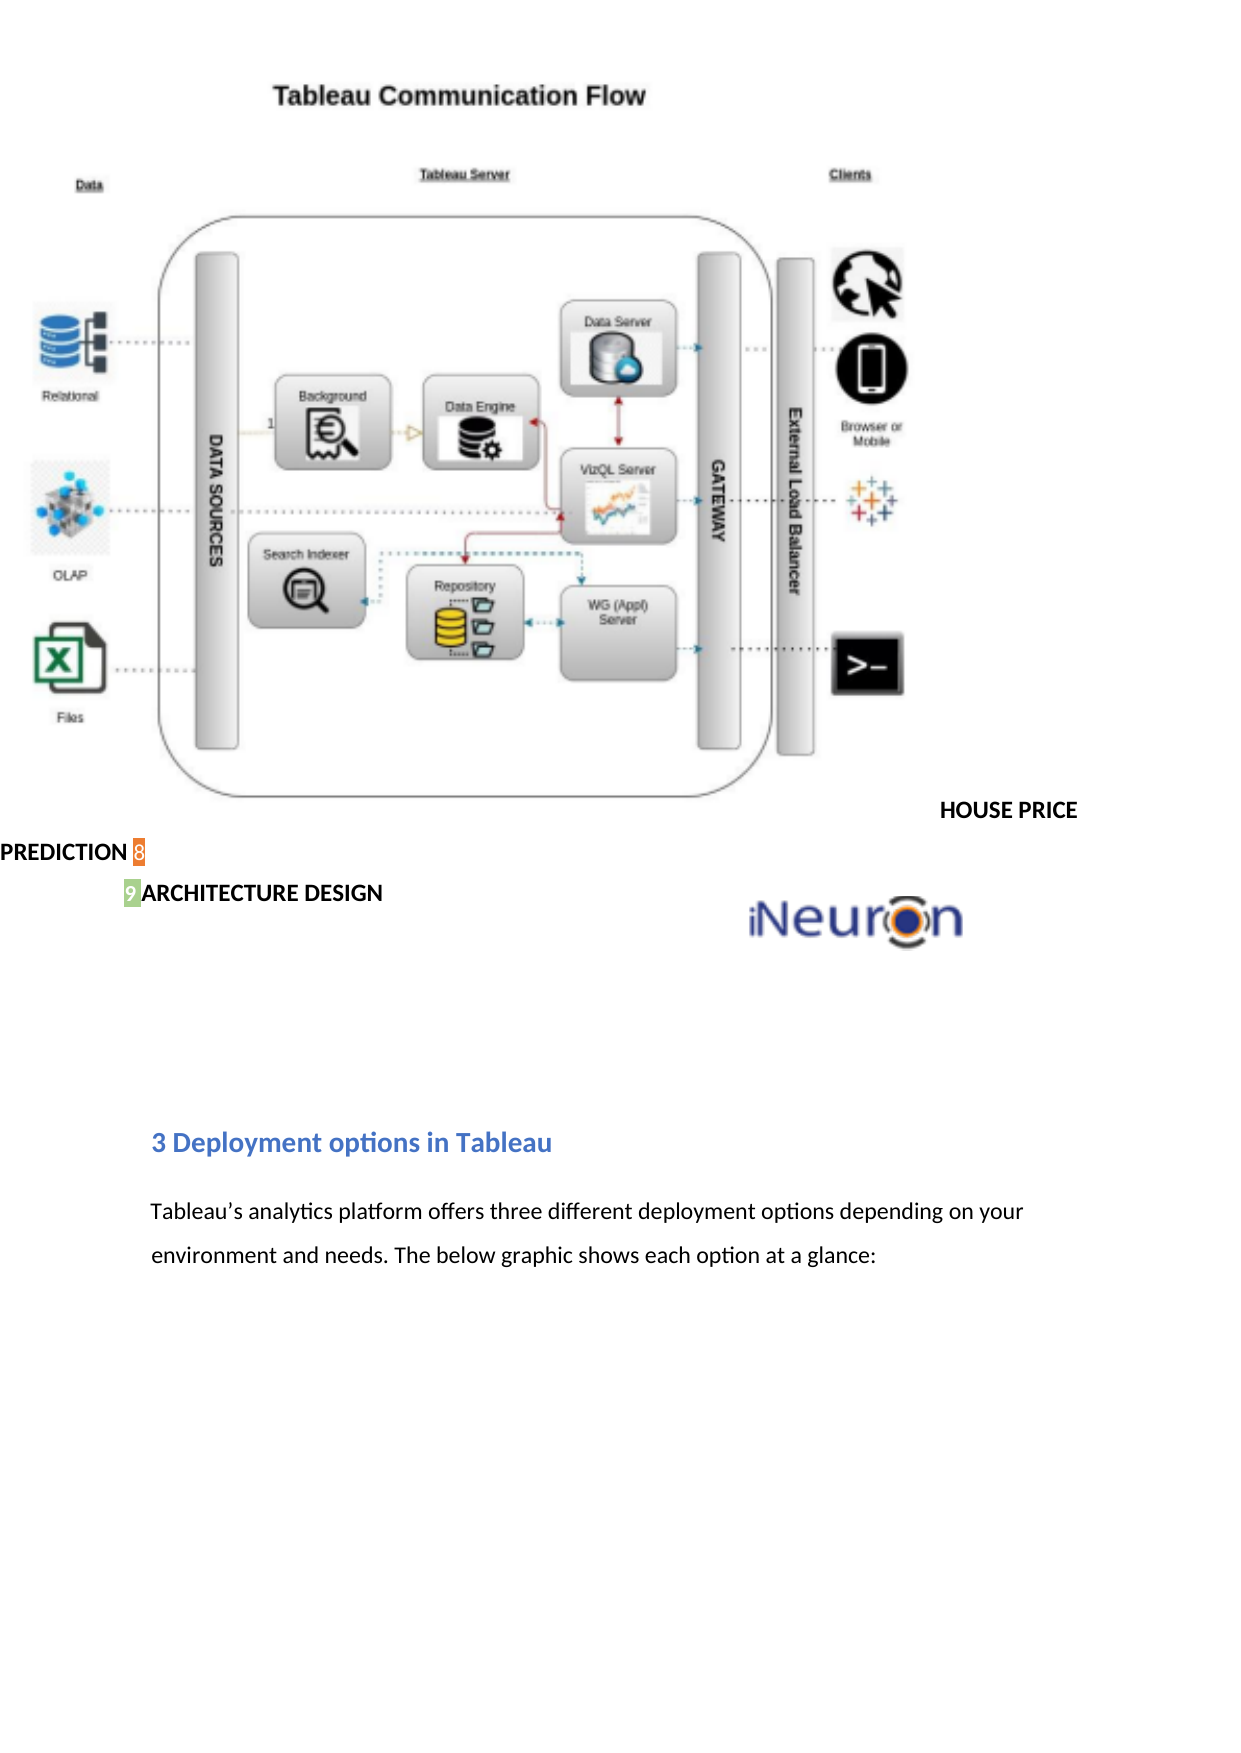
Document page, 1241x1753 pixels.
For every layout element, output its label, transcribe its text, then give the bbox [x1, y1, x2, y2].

picture [748, 896, 963, 951]
text 3 Deployment options in Tableau [151, 1124, 1172, 1160]
text 9 ARCHITECTURE DESIGN [124, 877, 1172, 908]
text Tableau’s analytics platform offers three different deployment options depending on your environment and needs. The below graphic shows each option at a glance: [150, 1196, 1096, 1269]
picture [0, 58, 940, 819]
